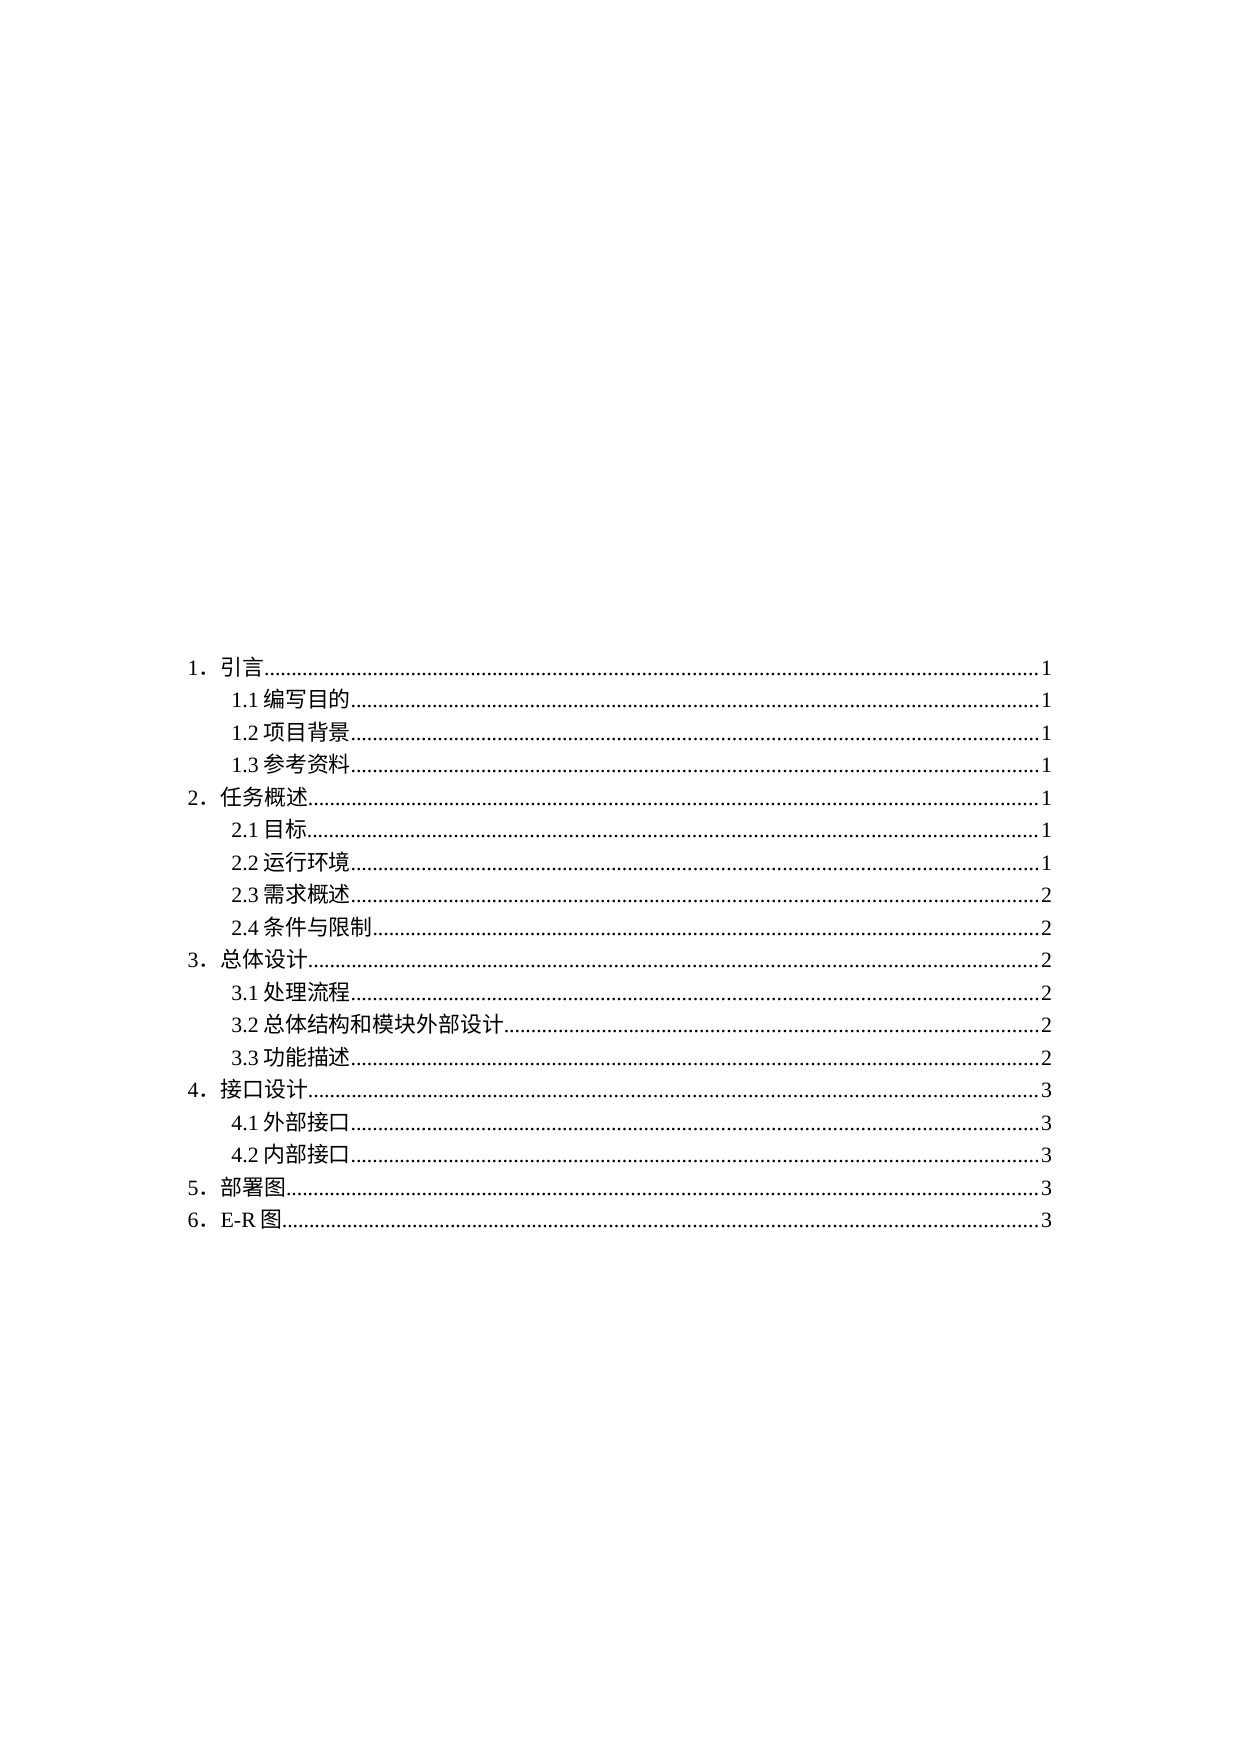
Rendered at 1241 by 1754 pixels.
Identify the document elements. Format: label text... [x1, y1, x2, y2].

text 3.2总体结构和模块外部设计 2 [231, 1007, 1053, 1039]
text 5．部署图 3 [187, 1169, 1053, 1202]
text 3.3功能描述 2 [231, 1039, 1053, 1072]
text 4．接口设计 3 [187, 1072, 1053, 1104]
text 3.1处理流程 2 [231, 974, 1053, 1007]
text 2.2运行环境 1 [231, 844, 1053, 877]
text 4.2内部接口 3 [231, 1137, 1053, 1169]
text 4.1外部接口 3 [231, 1104, 1053, 1137]
text 2.1目标 1 [231, 812, 1053, 844]
text 1.3参考资料 1 [231, 747, 1053, 779]
text 3．总体设计 2 [187, 942, 1053, 974]
text 1．引言 1 [187, 649, 1053, 682]
text 1.1编写目的 1 [231, 682, 1053, 714]
text 1.2项目背景 1 [231, 714, 1053, 747]
text 2.4条件与限制 2 [231, 909, 1053, 942]
text 2．任务概述 1 [187, 779, 1053, 812]
text 6．E-R图 3 [187, 1202, 1053, 1234]
text 2.3需求概述 2 [231, 877, 1053, 909]
